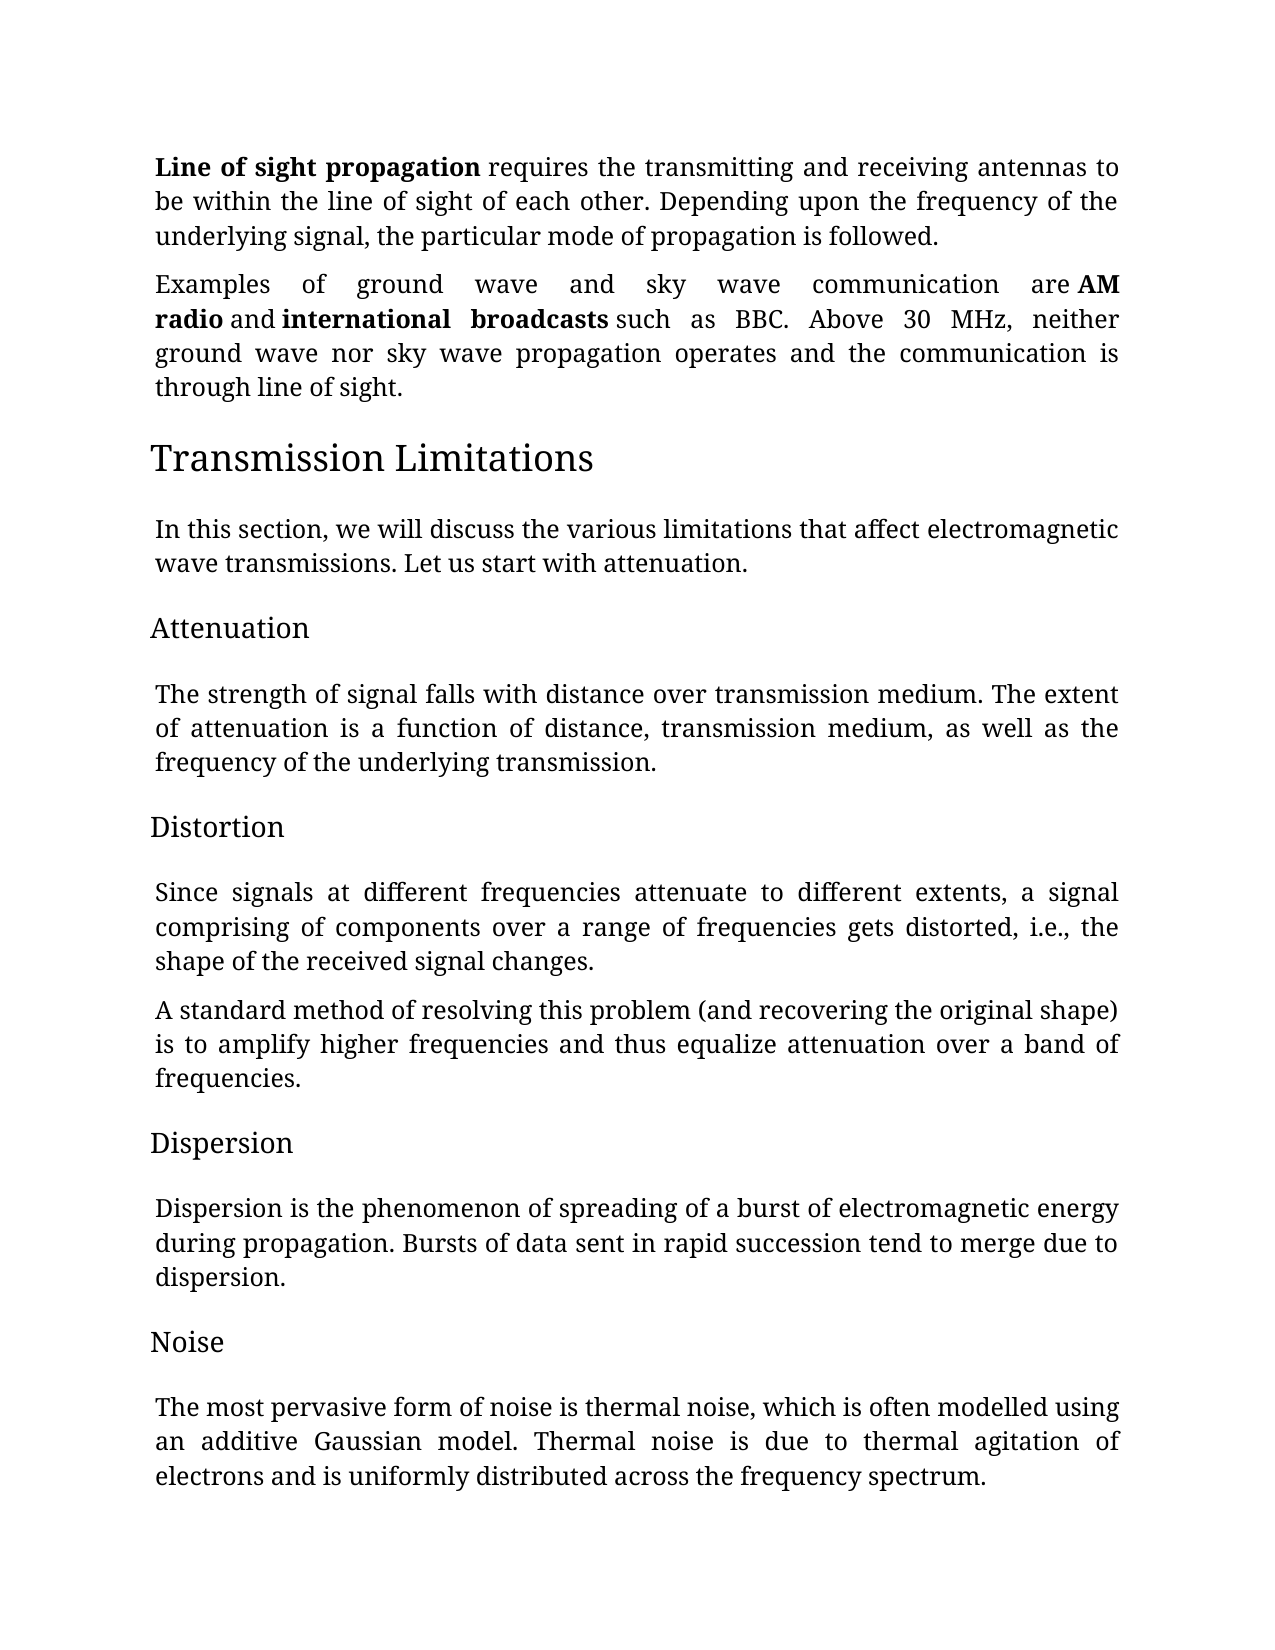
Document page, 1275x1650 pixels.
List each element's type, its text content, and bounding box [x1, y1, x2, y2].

text The strength of signal falls with distance over transmission medium. The extent of attenuation is a function of distance, transmission medium, as well as the frequency of the underlying transmission. [155, 676, 1120, 778]
text Examples of ground wave and sky wave communication are AM radio and international broadcasts such as BBC. Above 30 MHz, neither ground wave nor sky wave propagation operates and the communication is through line of sight. [155, 267, 1120, 403]
text Dispersion [150, 1124, 1125, 1162]
text The most pervasive form of noise is thermal noise, which is often modelled using an additive Gaussian model. Thermal noise is due to thermal agitation of electrons and is uniformly distributed across the frequency spectrum. [155, 1390, 1120, 1492]
text In this section, we will discuss the various limitations that affect electromagnetic wave transmissions. Let us start with attenuation. [155, 511, 1120, 579]
text Transmission Limitations [150, 433, 1125, 482]
text Attenuation [150, 609, 1125, 647]
text Distortion [150, 808, 1125, 846]
text A standard method of resolving this problem (and recovering the original shape) is to amplify higher frequencies and thus equalize attenuation over a band of frequencies. [155, 992, 1120, 1094]
text Noise [150, 1322, 1125, 1361]
text Dispersion is the phenomenon of spreading of a burst of electromagnetic energy during propagation. Bursts of data sent in rapid succession tend to merge due to dispersion. [155, 1191, 1120, 1293]
text Since signals at different frequencies attenuate to different extents, a signal comprising of components over a range of frequencies gets distorted, i.e., the shape of the received signal changes. [155, 875, 1120, 977]
text Line of sight propagation requires the transmitting and receiving antennas to be within the line of sight of each other. Depending upon the frequency of the underlying signal, the particular mode of propagation is followed. [155, 150, 1120, 252]
